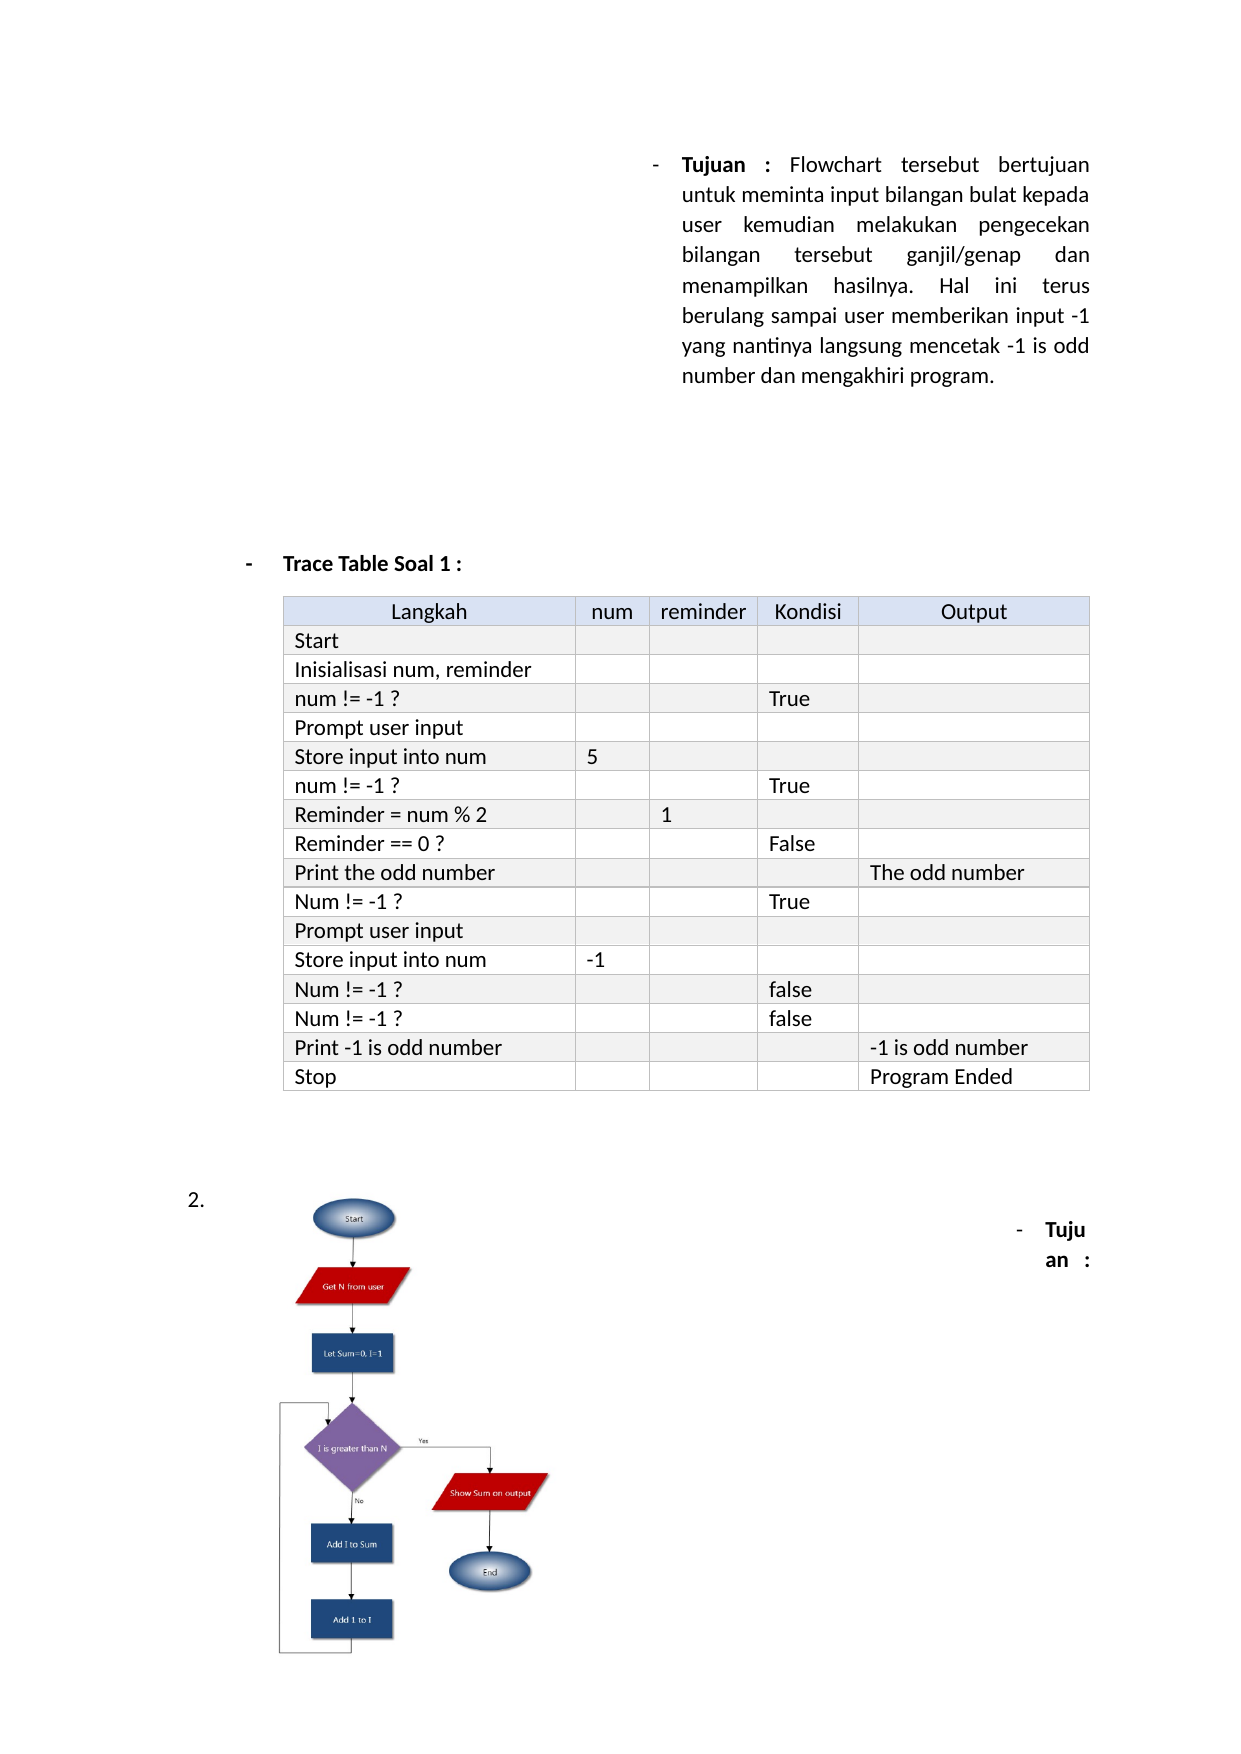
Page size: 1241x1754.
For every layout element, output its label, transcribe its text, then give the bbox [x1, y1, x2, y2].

table_cell 1 [650, 800, 757, 828]
table_cell Store input into num [284, 742, 575, 770]
table_cell Inisialisasi num, reminder [284, 655, 575, 683]
table_header Output [859, 597, 1089, 625]
table_cell [758, 626, 858, 654]
table_header reminder [650, 597, 757, 625]
table_cell [758, 742, 858, 770]
table_cell [576, 1062, 649, 1090]
table_cell Reminder == 0 ? [284, 829, 575, 857]
table_cell [758, 1033, 858, 1061]
table_cell [650, 859, 757, 886]
table_cell [576, 859, 649, 886]
table_cell [650, 742, 757, 770]
table_cell -1 [576, 946, 649, 974]
table_cell [859, 888, 1089, 916]
table_cell [650, 946, 757, 974]
table_cell True [758, 888, 858, 916]
table_header num [576, 597, 649, 625]
table_cell Program Ended [859, 1062, 1089, 1090]
table_cell [650, 917, 757, 944]
list Tujuan : Flowchart tersebut bertujuan untuk meminta input bilangan bulat kepada user kemudian melakukan pengecekan bilangan tersebut ganjil/genap dan menampilkan hasilnya. Hal ini terus berulang sampai user memberikan input -1 yang nantinya langsung mencetak -1 is odd number dan mengakhiri program. [652, 150, 1090, 389]
table_cell [650, 1033, 757, 1061]
table_cell [576, 800, 649, 828]
table_cell [576, 1033, 649, 1061]
table_cell True [758, 771, 858, 799]
table_cell num != -1 ? [284, 771, 575, 799]
table_cell [650, 626, 757, 654]
table_cell Stop [284, 1062, 575, 1090]
table_cell [758, 1062, 858, 1090]
table_cell Num != -1 ? [284, 975, 575, 1003]
table_cell false [758, 1004, 858, 1032]
table_cell num != -1 ? [284, 684, 575, 712]
table_cell [576, 771, 649, 799]
table_cell True [758, 684, 858, 712]
table_cell false [758, 975, 858, 1003]
table_cell [650, 1062, 757, 1090]
table_cell [758, 655, 858, 683]
table_cell [758, 800, 858, 828]
table_cell [859, 655, 1089, 683]
table_cell [859, 713, 1089, 741]
table_cell Num != -1 ? [284, 888, 575, 916]
table_cell [859, 1004, 1089, 1032]
table_cell [650, 888, 757, 916]
table_cell [859, 800, 1089, 828]
table_cell [758, 859, 858, 886]
table_cell Num != -1 ? [284, 1004, 575, 1032]
table_cell [576, 829, 649, 857]
table_cell [576, 684, 649, 712]
table_cell [650, 829, 757, 857]
table_cell [650, 713, 757, 741]
table_cell [859, 917, 1089, 944]
table_cell [576, 1004, 649, 1032]
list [578, 1215, 1090, 1273]
table_cell [758, 917, 858, 944]
table_cell Start [284, 626, 575, 654]
table_cell [859, 829, 1089, 857]
list Trace Table Soal 1 : [245, 549, 1090, 577]
table_cell [758, 946, 858, 974]
table_cell Store input into num [284, 946, 575, 974]
table_cell Print the odd number [284, 859, 575, 886]
table_cell [576, 655, 649, 683]
table_cell [576, 917, 649, 944]
table_cell [650, 771, 757, 799]
table_cell [650, 655, 757, 683]
table_cell Reminder = num % 2 [284, 800, 575, 828]
table_cell [576, 626, 649, 654]
table_cell [576, 975, 649, 1003]
table_header Langkah [284, 597, 575, 625]
table_cell [576, 713, 649, 741]
table_cell [859, 975, 1089, 1003]
table_cell 5 [576, 742, 649, 770]
table_cell [650, 975, 757, 1003]
table_cell [576, 888, 649, 916]
table_cell Prompt user input [284, 917, 575, 944]
table_cell [650, 1004, 757, 1032]
table_cell The odd number [859, 859, 1089, 886]
table_cell [859, 946, 1089, 974]
table_cell [859, 626, 1089, 654]
table_cell Print -1 is odd number [284, 1033, 575, 1061]
table_cell Prompt user input [284, 713, 575, 741]
table_cell False [758, 829, 858, 857]
table_cell [650, 684, 757, 712]
table_cell -1 is odd number [859, 1033, 1089, 1061]
table_cell [859, 771, 1089, 799]
table_cell [758, 713, 858, 741]
table_cell [859, 742, 1089, 770]
picture [252, 1184, 569, 1672]
table_cell [859, 684, 1089, 712]
table_header Kondisi [758, 597, 858, 625]
